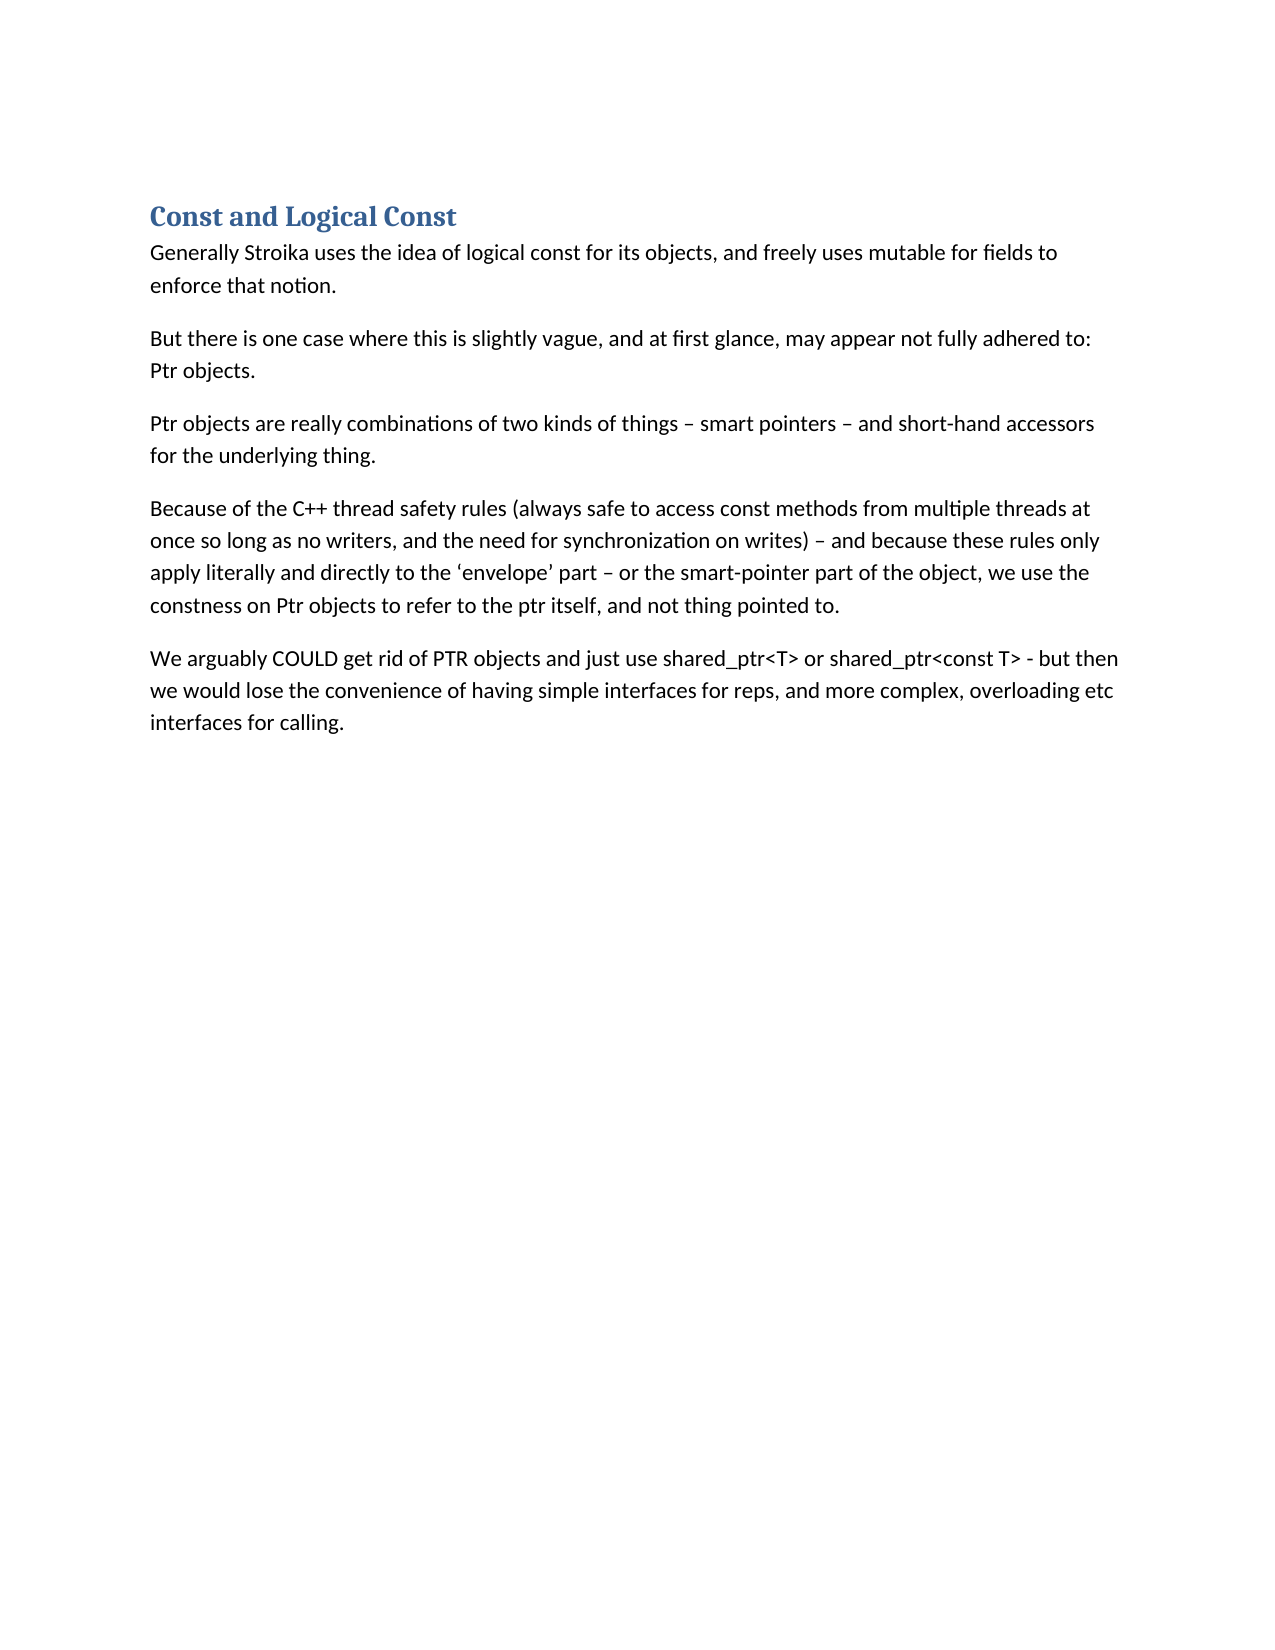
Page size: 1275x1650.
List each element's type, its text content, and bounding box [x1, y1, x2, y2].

text Generally Stroika uses the idea of logical const for its objects, and freely uses mutable for fields to enforce that notion. [150, 238, 1125, 299]
text Because of the C++ thread safety rules (always safe to access const methods from multiple threads at once so long as no writers, and the need for synchronization on writes) – and because these rules only apply literally and directly to the ‘envelope’ part – or the smart-pointer part of the object, we use the constness on Ptr objects to refer to the ptr itself, and not thing pointed to. [150, 494, 1125, 619]
subtitle Const and Logical Const [150, 200, 1125, 233]
text Ptr objects are really combinations of two kinds of things – smart pointers – and short-hand accessors for the underlying thing. [150, 409, 1125, 469]
text But there is one case where this is slightly vague, and at first glance, may appear not fully adhered to: Ptr objects. [150, 324, 1125, 384]
text We arguably COULD get rid of PTR objects and just use shared_ptr<T> or shared_ptr<const T> - but then we would lose the convenience of having simple interfaces for reps, and more complex, overloading etc interfaces for calling. [150, 644, 1125, 736]
